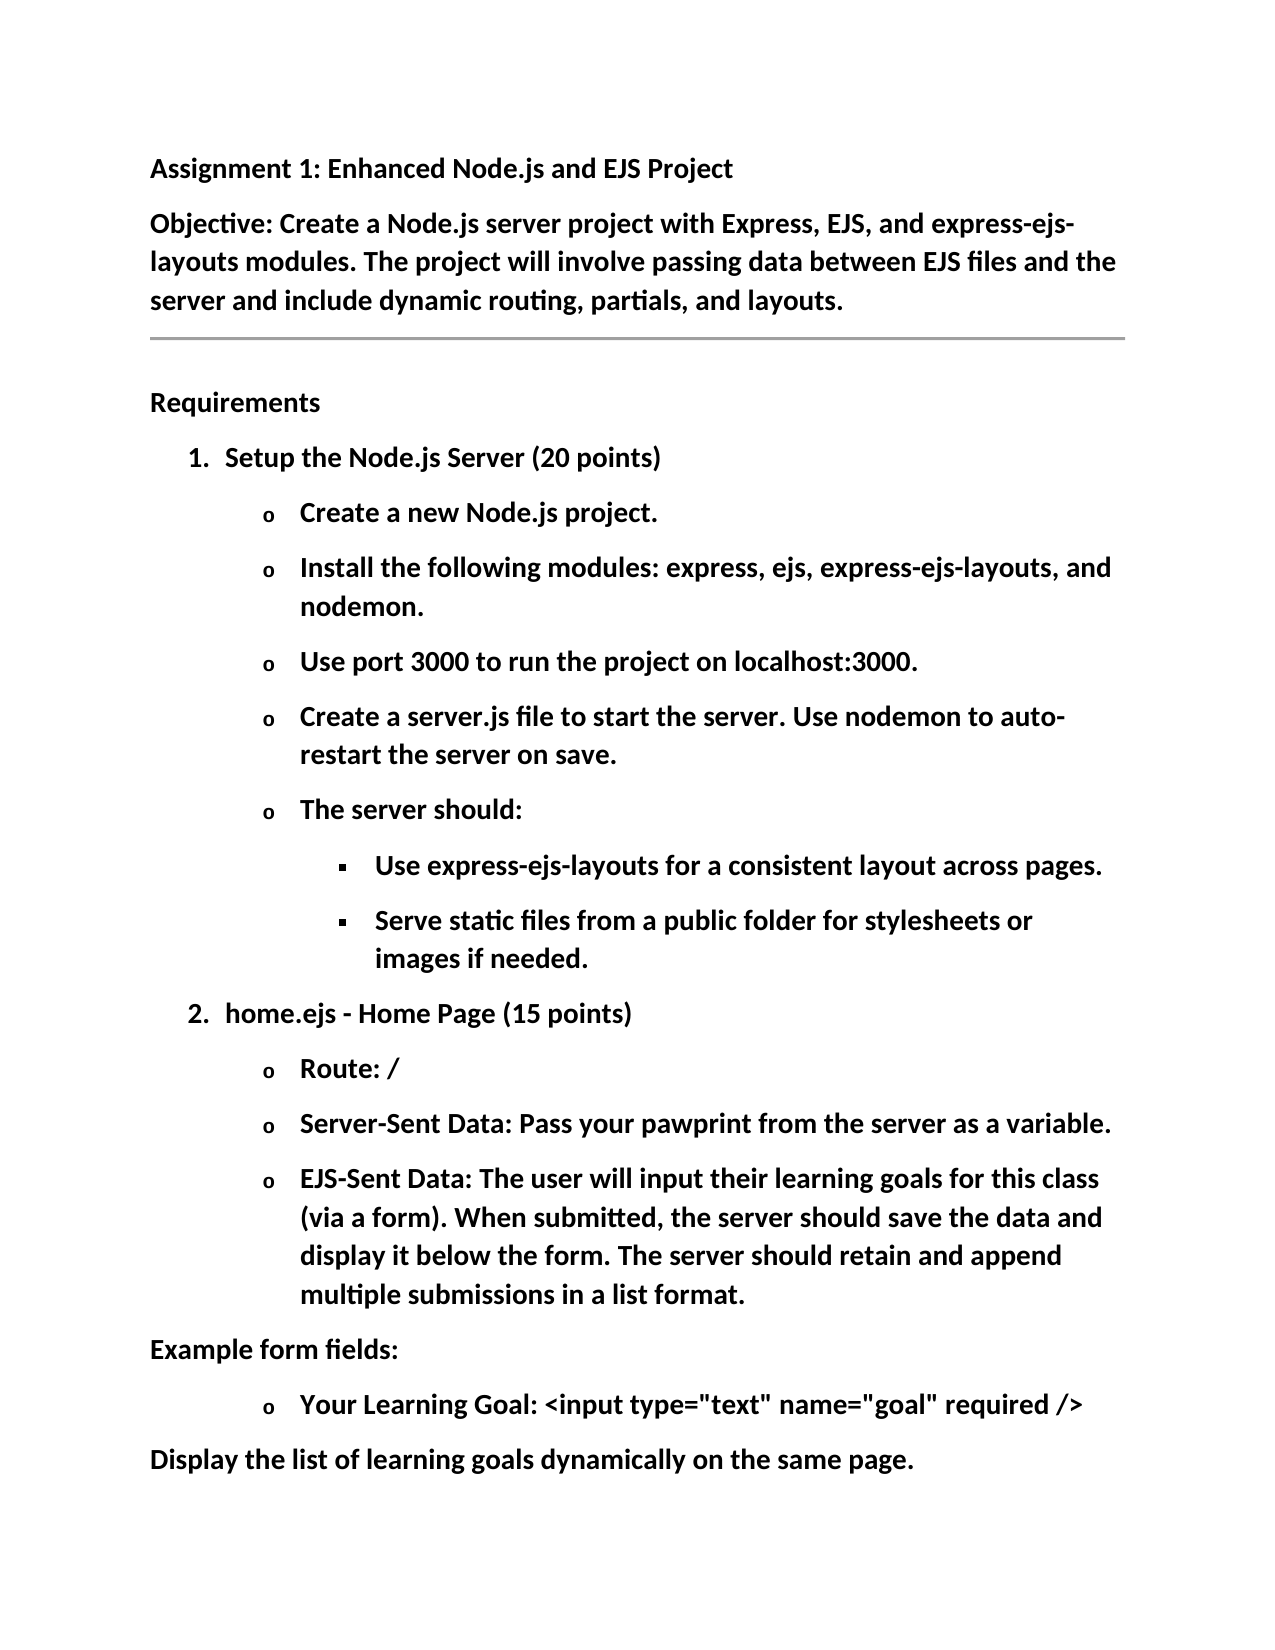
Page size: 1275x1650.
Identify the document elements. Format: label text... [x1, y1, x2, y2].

list EJS-Sent Data: The user will input their learning goals for this class (via a form). When submitted, the server should save the data and display it below the form. The server should retain and append multiple submissions in a list format. [262, 1161, 1125, 1311]
list Setup the Node.js Server (20 points) [187, 439, 1125, 475]
list Serve static files from a public folder for stylesheets or images if needed. [337, 902, 1125, 976]
list Route: / [262, 1050, 1125, 1086]
list Server-Sent Data: Pass your pawprint from the server as a variable. [262, 1105, 1125, 1141]
text Display the list of learning goals dynamically on the same page. [150, 1441, 1125, 1477]
text Example form fields: [150, 1331, 1125, 1367]
list The server should: [262, 791, 1125, 827]
list home.ejs - Home Page (15 points) [187, 995, 1125, 1031]
list Use express-ejs-layouts for a consistent layout across pages. [337, 847, 1125, 882]
text Requirements [150, 384, 1125, 419]
list Create a new Node.js project. [262, 494, 1125, 530]
list Use port 3000 to run the project on localhost:3000. [262, 643, 1125, 678]
list Install the following modules: express, ejs, express-ejs-layouts, and nodemon. [262, 549, 1125, 623]
text Objective: Create a Node.js server project with Express, EJS, and express-ejs-layouts modules. The project will involve passing data between EJS files and the server and include dynamic routing, partials, and layouts. [150, 205, 1125, 318]
text Assignment 1: Enhanced Node.js and EJS Project [150, 150, 1125, 186]
list Your Learning Goal: <input type="text" name="goal" required /> [262, 1386, 1125, 1422]
list Create a server.js file to start the server. Use nodemon to auto-restart the server on save. [262, 698, 1125, 772]
